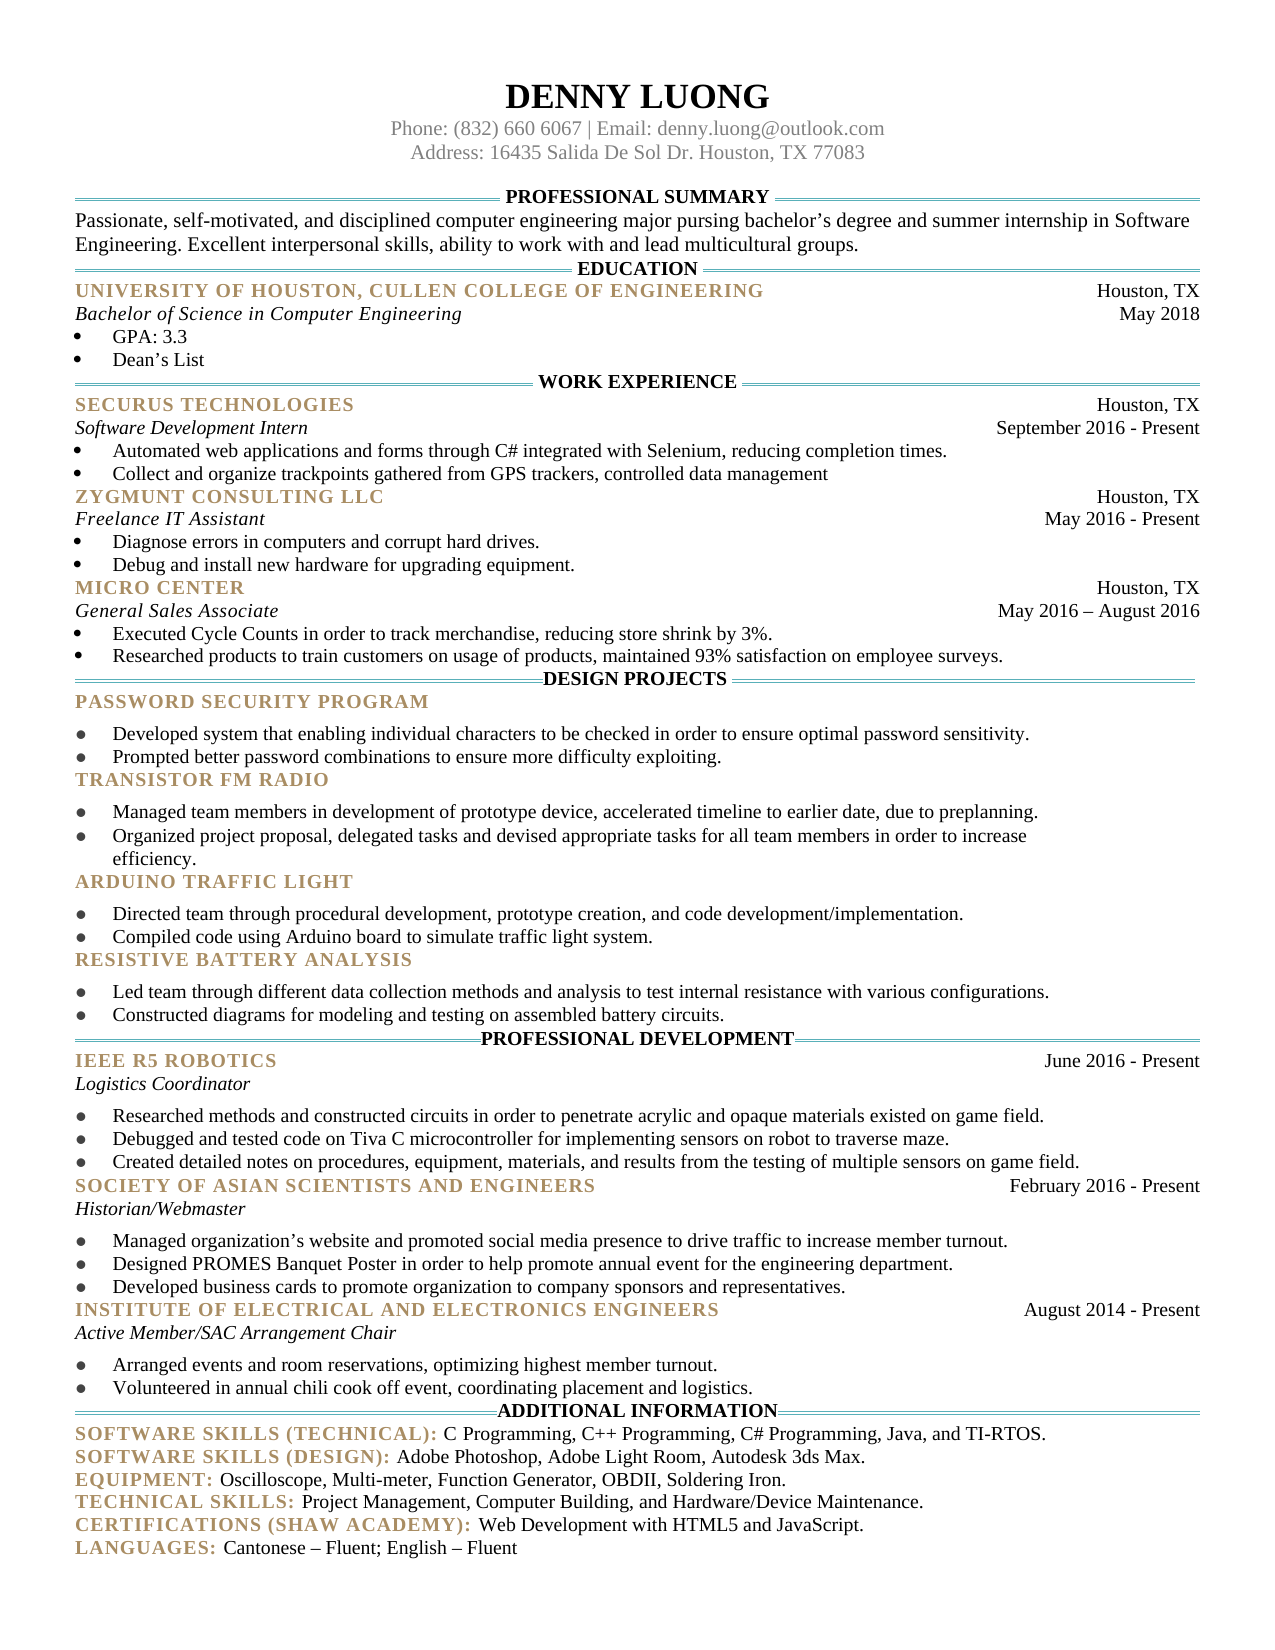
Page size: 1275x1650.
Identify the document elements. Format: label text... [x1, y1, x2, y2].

text Logistics Coordinator [75, 1072, 1200, 1095]
text General Sales Associate May 2016 – August 2016 [75, 599, 1200, 621]
list Designed PROMES Banquet Poster in order to help promote annual event for the engineering department. [75, 1252, 1117, 1275]
text SOFTWARE SKILLS (TECHNICAL): C Programming, C++ Programming, C# Programming, Java, and TI-RTOS. [75, 1422, 1200, 1445]
subtitle ADDITIONAL INFORMATION [75, 1399, 1200, 1422]
list Executed Cycle Counts in order to track merchandise, reducing store shrink by 3%. [74, 621, 1200, 644]
text TRANSISTOR FM RADIO [75, 768, 1200, 791]
text TECHNICAL SKILLS: Project Management, Computer Building, and Hardware/Device Maintenance. [75, 1491, 1200, 1513]
list Led team through different data collection methods and analysis to test internal resistance with various configurations. [75, 980, 1117, 1003]
text CERTIFICATIONS (Shaw Academy): Web Development with HTML5 and JavaScript. [75, 1513, 1200, 1536]
text Passionate, self-motivated, and disciplined computer engineering major pursing bachelor’s degree and summer internship in Software Engineering. Excellent interpersonal skills, ability to work with and lead multicultural groups. [75, 208, 1200, 256]
text Bachelor of Science in Computer Engineering May 2018 [75, 302, 1200, 325]
list Volunteered in annual chili cook off event, coordinating placement and logistics. [75, 1376, 1117, 1399]
list Developed business cards to promote organization to company sponsors and representatives. [75, 1275, 1117, 1298]
text Phone: (832) 660 6067 | Email: denny.luong@outlook.com [75, 116, 1200, 140]
list Prompted better password combinations to ensure more difficulty exploiting. [75, 745, 1117, 768]
list Organized project proposal, delegated tasks and devised appropriate tasks for all team members in order to increase efficiency. [75, 824, 1117, 869]
text pASSWORD SECURITY PROGRAM [75, 690, 1200, 713]
title DENNY LUONG [75, 75, 1200, 116]
list Debug and install new hardware for upgrading equipment. [74, 553, 1200, 576]
text Software Development Intern September 2016 - Present [75, 416, 1200, 439]
list Dean’s List [74, 348, 1200, 371]
text MICRO CENTER Houston, TX [75, 576, 1200, 599]
list Researched methods and constructed circuits in order to penetrate acrylic and opaque materials existed on game field. [75, 1104, 1117, 1127]
subtitle DESIGN PROJECTS [75, 667, 1200, 690]
list Constructed diagrams for modeling and testing on assembled battery circuits. [75, 1003, 1117, 1026]
text Institute of electrical and electronics ENGINEERS August 2014 - Present [75, 1298, 1200, 1321]
list Automated web applications and forms through C# integrated with Selenium, reducing completion times. [74, 439, 1200, 462]
text IEEE r5 Robotics June 2016 - Present [75, 1049, 1200, 1072]
list Created detailed notes on procedures, equipment, materials, and results from the testing of multiple sensors on game field. [75, 1151, 1117, 1174]
text securus technologies Houston, TX [75, 393, 1200, 416]
list Researched products to train customers on usage of products, maintained 93% satisfaction on employee surveys. [75, 644, 1200, 667]
list Managed team members in development of prototype device, accelerated timeline to earlier date, due to preplanning. [75, 801, 1117, 824]
text SOCIETY OF ASIAN SCIENTISTS AND ENGINEERS February 2016 - Present [75, 1174, 1200, 1196]
subtitle PROFESSIONAL SUMMARY [75, 186, 1200, 208]
list Diagnose errors in computers and corrupt hard drives. [74, 530, 1200, 553]
text ZYGMUNT CONSULTING LLC Houston, TX [75, 484, 1200, 507]
text EQUIPMENT: Oscilloscope, Multi-meter, Function Generator, OBDII, Soldering Iron. [75, 1468, 1200, 1491]
list Compiled code using Arduino board to simulate traffic light system. [75, 925, 1117, 948]
text Languages: Cantonese – Fluent; English – Fluent [75, 1536, 1200, 1559]
list Directed team through procedural development, prototype creation, and code development/implementation. [75, 902, 1117, 925]
list Managed organization’s website and promoted social media presence to drive traffic to increase member turnout. [75, 1229, 1117, 1252]
subtitle EDUCATION [75, 256, 1200, 279]
list Developed system that enabling individual characters to be checked in order to ensure optimal password sensitivity. [75, 722, 1117, 745]
text RESISTIVE BATTERY ANALYSIS [75, 948, 1200, 971]
text SOFTWARE SKILLS (DESIGN): Adobe Photoshop, Adobe Light Room, Autodesk 3ds Max. [75, 1445, 1200, 1468]
subtitle WORK EXPERIENCE [75, 371, 1200, 393]
subtitle PROFESSIONAL DEVELOPMENT [75, 1026, 1200, 1049]
list Arranged events and room reservations, optimizing highest member turnout. [75, 1353, 1117, 1376]
list Collect and organize trackpoints gathered from GPS trackers, controlled data management [74, 462, 1200, 484]
list Debugged and tested code on Tiva C microcontroller for implementing sensors on robot to traverse maze. [75, 1127, 1117, 1151]
text University OF HOUSTON, CULLEN COLLEGE OF ENGINEERING Houston, TX [75, 279, 1200, 302]
text Address: 16435 Salida De Sol Dr. Houston, TX 77083 [75, 140, 1200, 164]
text Historian/Webmaster [75, 1196, 1200, 1219]
text Freelance IT Assistant May 2016 - Present [75, 507, 1200, 530]
list GPA: 3.3 [74, 325, 1200, 348]
text aRDUINO TRAFFIC LIGHT [75, 869, 1200, 892]
text Active Member/SAC Arrangement Chair [75, 1321, 1200, 1344]
